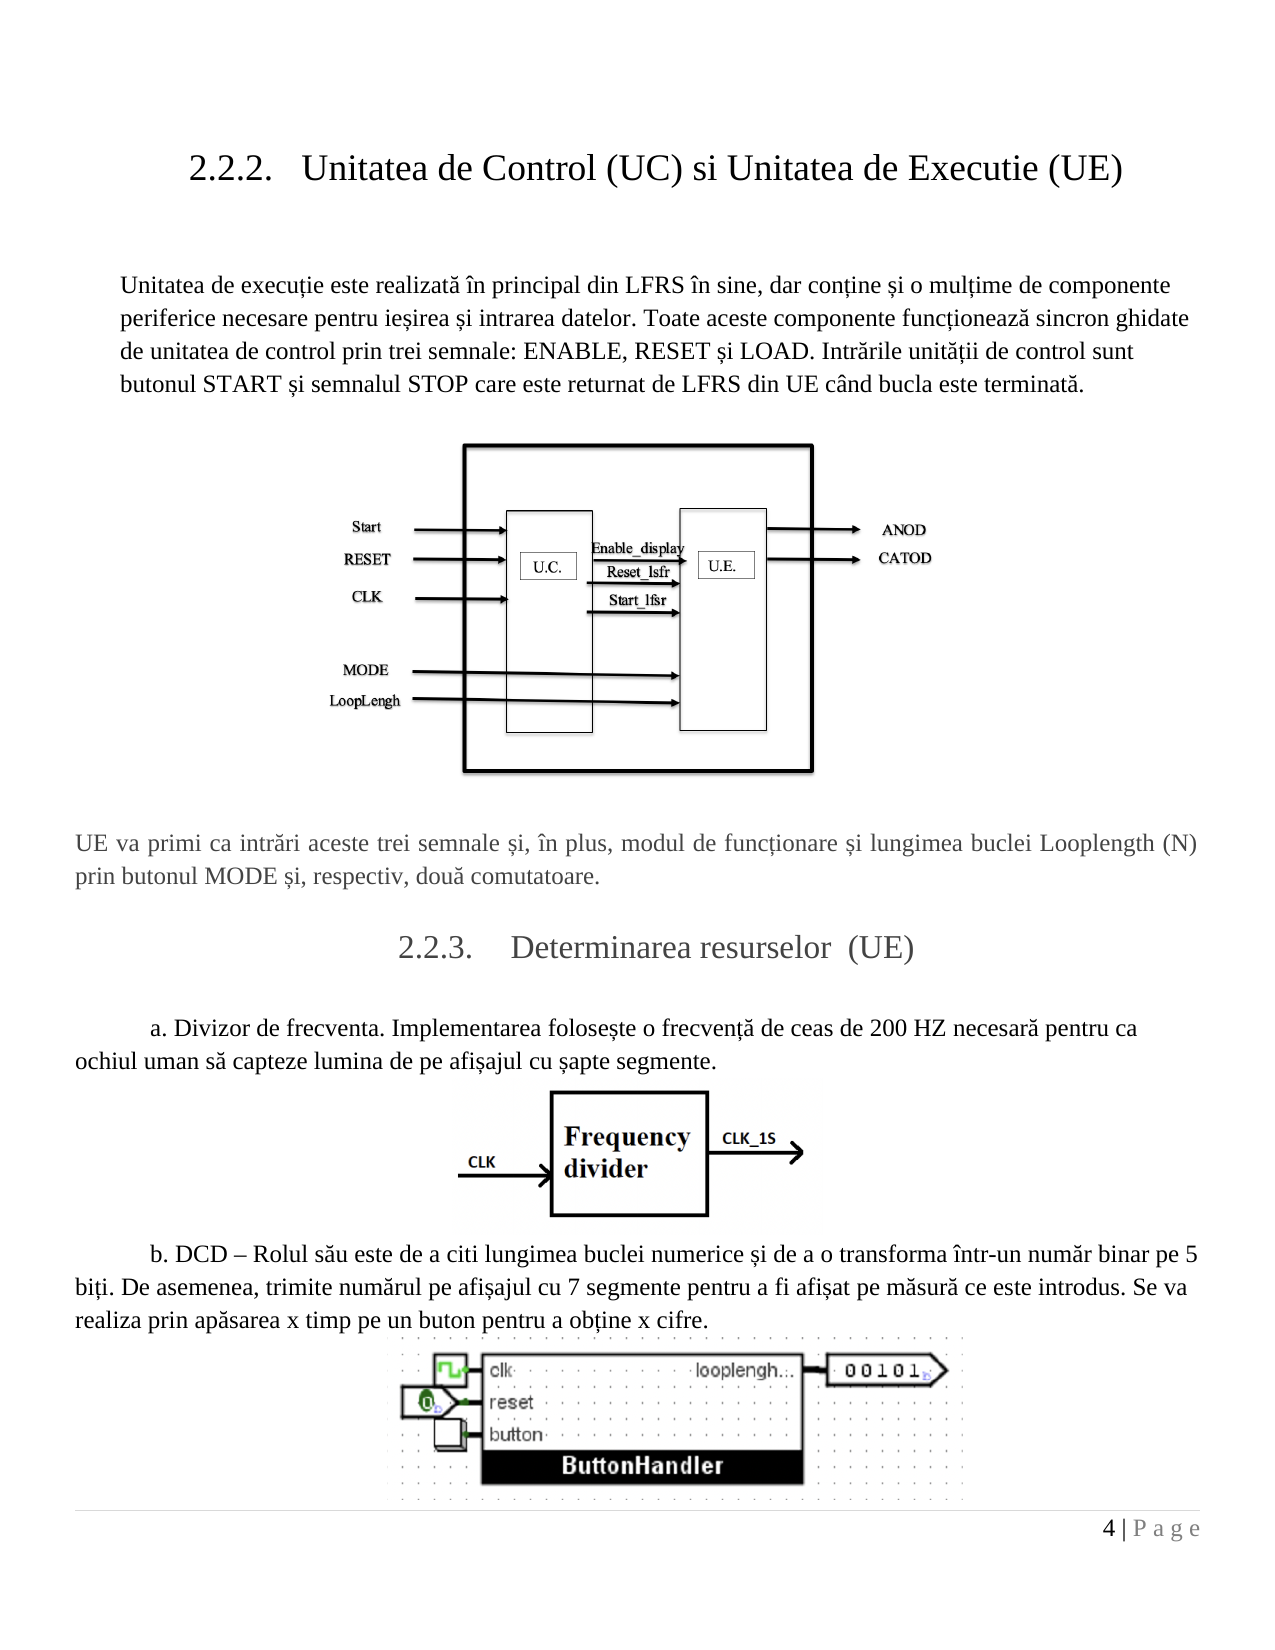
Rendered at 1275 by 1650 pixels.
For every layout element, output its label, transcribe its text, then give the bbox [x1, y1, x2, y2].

picture [452, 1078, 823, 1235]
text a. Divizor de frecventa. Implementarea folosește o frecvență de ceas de 200 HZ necesară pentru ca ochiul uman să capteze lumina de pe afișajul cu șapte segmente. [75, 1013, 1200, 1074]
subtitle UE va primi ca intrări aceste trei semnale și, în plus, modul de funcționare și lungimea buclei Looplength (N) prin butonul MODE și, respectiv, două comutatoare. [75, 828, 1200, 890]
subtitle Unitatea de execuție este realizată în principal din LFRS în sine, dar conține și o mulțime de componente periferice necesare pentru ieșirea și intrarea datelor. Toate aceste componente funcționează sincron ghidate de unitatea de control prin trei semnale: ENABLE, RESET și LOAD. Intrările unității de control sunt butonul START și semnalul STOP care este returnat de LFRS din UE când bucla este terminată. [120, 237, 1200, 398]
text b. DCD – Rolul său este de a citi lungimea buclei numerice și de a o transforma într-un număr binar pe 5 biți. De asemenea, trimite numărul pe afișajul cu 7 segmente pentru a fi afișat pe măsură ce este introdus. Se va realiza prin apăsarea x timp pe un buton pentru a obține x cifre. [75, 1239, 1200, 1333]
picture [329, 414, 946, 791]
subtitle Determinarea resurselor (UE) [112, 927, 1200, 966]
subtitle Unitatea de Control (UC) si Unitatea de Executie (UE) [112, 146, 1200, 189]
picture [387, 1337, 963, 1500]
